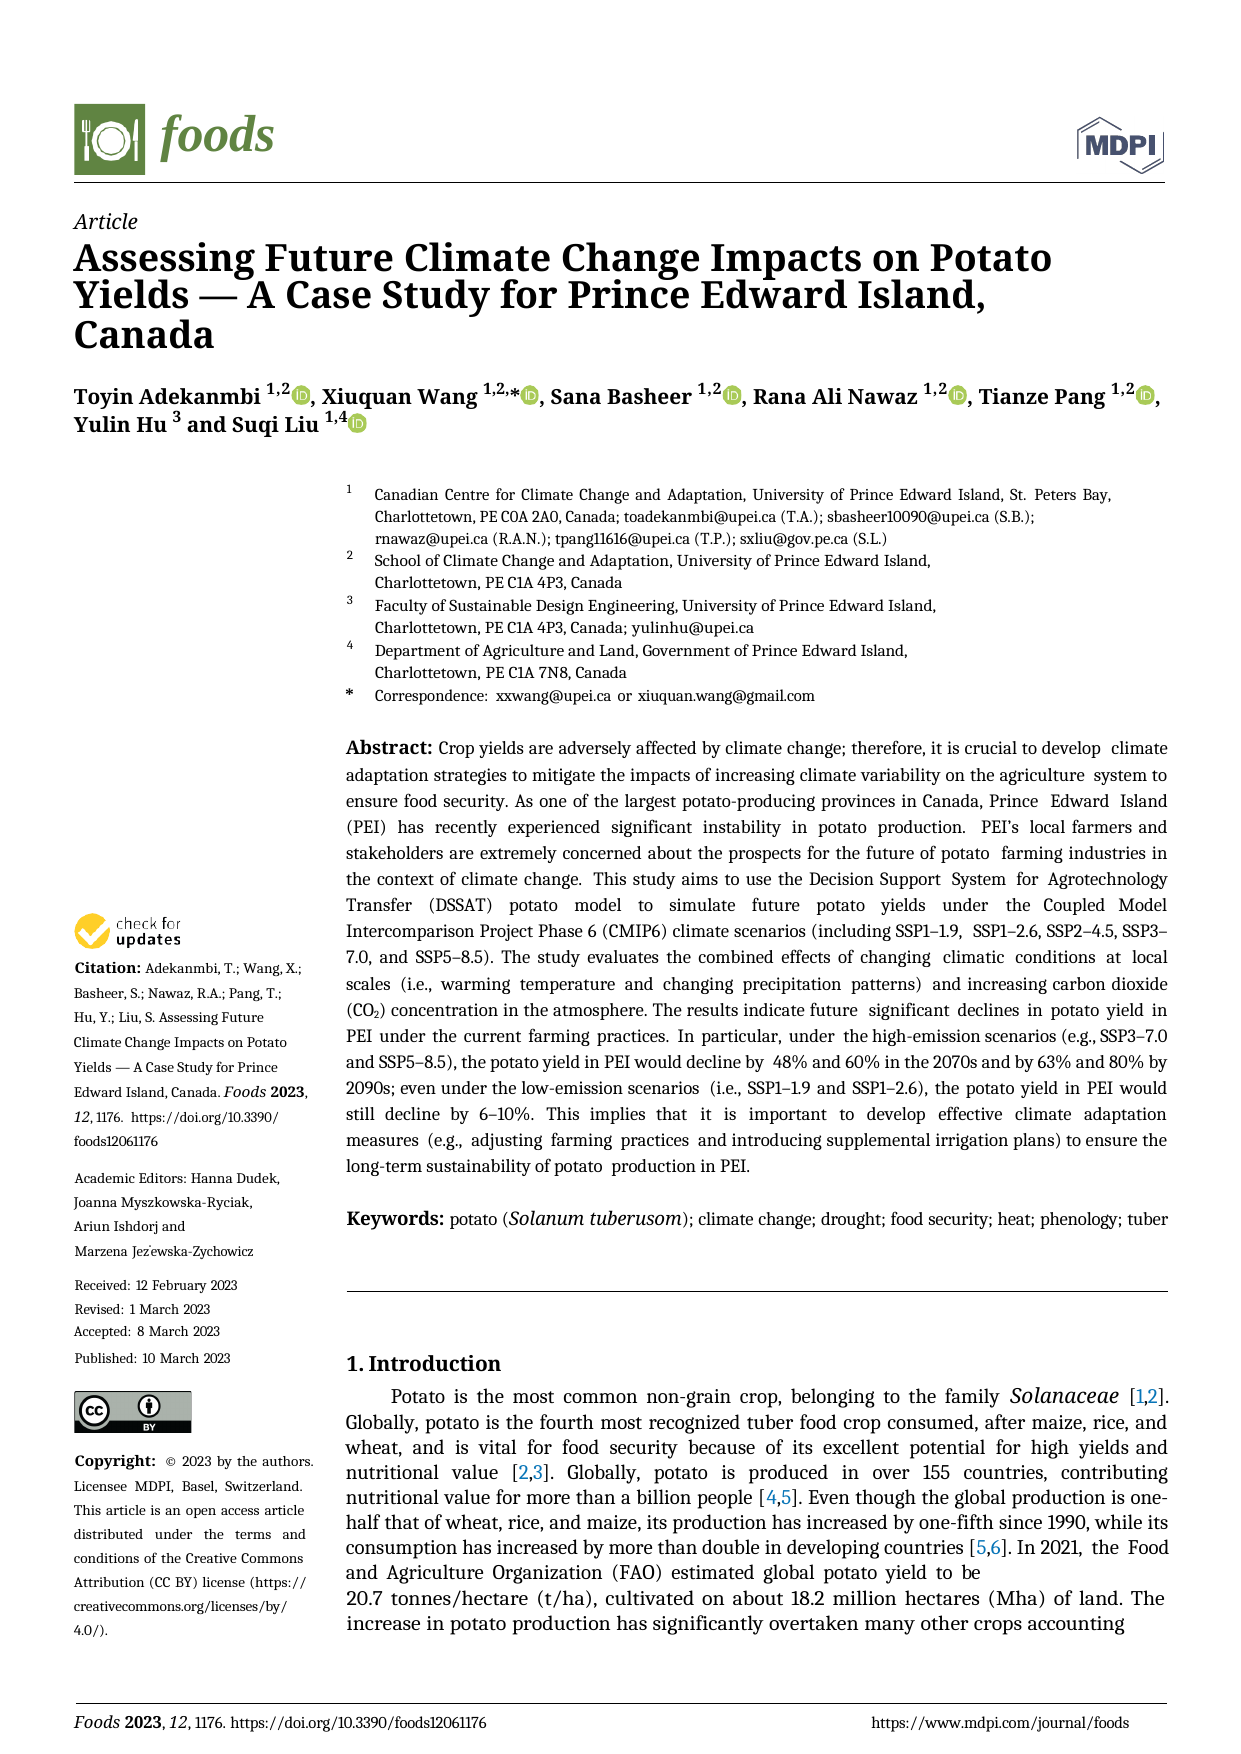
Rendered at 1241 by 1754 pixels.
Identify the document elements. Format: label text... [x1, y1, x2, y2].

text 4 Department of Agriculture and Land, Government of Prince Edward Island, [347, 641, 1181, 660]
text Charlottetown, PE C1A 4P3, Canada [375, 573, 1181, 593]
text Assessing Future Climate Change Impacts on Potato Yields — A Case Study for Prince Edward Island, Canada [73, 239, 1072, 359]
picture [722, 385, 742, 405]
picture [948, 385, 967, 405]
text Published: 10 March 2023 [74, 1351, 323, 1367]
subtitle Introduction [346, 1351, 1181, 1376]
picture [74, 913, 181, 949]
text Yulin Hu 3 and Suqi Liu 1,4 [74, 410, 1181, 438]
text Marzena Jez˙ewska-Zychowicz [74, 1243, 308, 1260]
picture [1135, 385, 1155, 405]
text * Correspondence: xxwang@upei.ca or xiuquan.wang@gmail.com [345, 683, 1181, 706]
text Academic Editors: Hanna Dudek, Joanna Myszkowska-Ryciak, Ariun Ishdorj and [74, 1170, 292, 1236]
text Article [74, 209, 1181, 234]
picture [1076, 116, 1164, 174]
text 3 Faculty of Sustainable Design Engineering, University of Prince Edward Island, Charlottetown, PE C1A 4P3, Canada; yulinhu@upei.ca [347, 593, 958, 638]
picture [82, 119, 138, 161]
picture [74, 1391, 192, 1398]
text Revised: 1 March 2023 [74, 1301, 1181, 1318]
text Keywords: potato (Solanum tuberusom); climate change; drought; food security; heat; phenology; tuber [346, 1206, 1181, 1231]
picture [520, 385, 539, 405]
picture [291, 385, 311, 405]
text Citation: Adekanmbi, T.; Wang, X.; Basheer, S.; Nawaz, R.A.; Pang, T.; Hu, Y.; Liu, S. Assessing Future Climate Change Impacts on Potato Yields — A Case Study for Prince Edward Island, Canada. Foods 2023, 12, 1176. https://doi.org/10.3390/ foods12061176 [74, 953, 308, 1152]
text Received: 12 February 2023 [74, 1277, 1181, 1293]
subtitle Toyin Adekanmbi 1,2, Xiuquan Wang 1,2,*, Sana Basheer 1,2, Rana Ali Nawaz 1,2, Tianze Pang 1,2, [74, 382, 1181, 410]
text Charlottetown, PE C1A 7N8, Canada [375, 663, 1181, 682]
text 20.7 tonnes/hectare (t/ha), cultivated on about 18.2 million hectares (Mha) of land. The increase in potato production has significantly overtaken many other crops accounting [346, 1586, 1165, 1636]
text Copyright: © 2023 by the authors. Licensee MDPI, Basel, Switzerland. This article is an open access article distributed under the terms and conditions of the Creative Commons Attribution (CC BY) license (https:// creativecommons.org/licenses/by/ 4.0/). [74, 1398, 319, 1638]
picture [347, 413, 367, 433]
text Potato is the most common non-grain crop, belonging to the family Solanaceae [1,2]. Globally, potato is the fourth most recognized tuber food crop consumed, after maize, rice, and wheat, and is vital for food security because of its excellent potential for high yields and nutritional value [2,3]. Globally, potato is produced in over 155 countries, contributing nutritional value for more than a billion people [4,5]. Even though the global production is one-half that of wheat, rice, and maize, its production has increased by one-fifth since 1990, while its consumption has increased by more than double in developing countries [5,6]. In 2021, the Food and Agriculture Organization (FAO) estimated global potato yield to be [346, 1381, 1169, 1585]
text 2 School of Climate Change and Adaptation, University of Prince Edward Island, [347, 551, 1181, 571]
text Foods 2023, 12, 1176. https://doi.org/10.3390/foods12061176 https://www.mdpi.com/journal/foods [74, 1711, 1181, 1734]
text 1 Canadian Centre for Climate Change and Adaptation, University of Prince Edward Island, St. Peters Bay, Charlottetown, PE C0A 2A0, Canada; toadekanmbi@upei.ca (T.A.); sbasheer10090@upei.ca (S.B.); rnawaz@upei.ca (R.A.N.); tpang11616@upei.ca (T.P.); sxliu@gov.pe.ca (S.L.) [347, 482, 1147, 548]
title foods [160, 103, 1181, 163]
text Accepted: 8 March 2023 [74, 1326, 1181, 1339]
text Abstract: Crop yields are adversely affected by climate change; therefore, it is crucial to develop climate adaptation strategies to mitigate the impacts of increasing climate variability on the agriculture system to ensure food security. As one of the largest potato-producing provinces in Canada, Prince Edward Island (PEI) has recently experienced significant instability in potato production. PEI’s local farmers and stakeholders are extremely concerned about the prospects for the future of potato farming industries in the context of climate change. This study aims to use the Decision Support System for Agrotechnology Transfer (DSSAT) potato model to simulate future potato yields under the Coupled Model Intercomparison Project Phase 6 (CMIP6) climate scenarios (including SSP1–1.9, SSP1–2.6, SSP2–4.5, SSP3–7.0, and SSP5–8.5). The study evaluates the combined effects of changing climatic conditions at local scales (i.e., warming temperature and changing precipitation patterns) and increasing carbon dioxide (CO2) concentration in the atmosphere. The results indicate future significant declines in potato yield in PEI under the current farming practices. In particular, under the high-emission scenarios (e.g., SSP3–7.0 and SSP5–8.5), the potato yield in PEI would decline by 48% and 60% in the 2070s and by 63% and 80% by 2090s; even under the low-emission scenarios (i.e., SSP1–1.9 and SSP1–2.6), the potato yield in PEI would still decline by 6–10%. This implies that it is important to develop effective climate adaptation measures (e.g., adjusting farming practices and introducing supplemental irrigation plans) to ensure the long-term sustainability of potato production in PEI. [346, 735, 1168, 1177]
